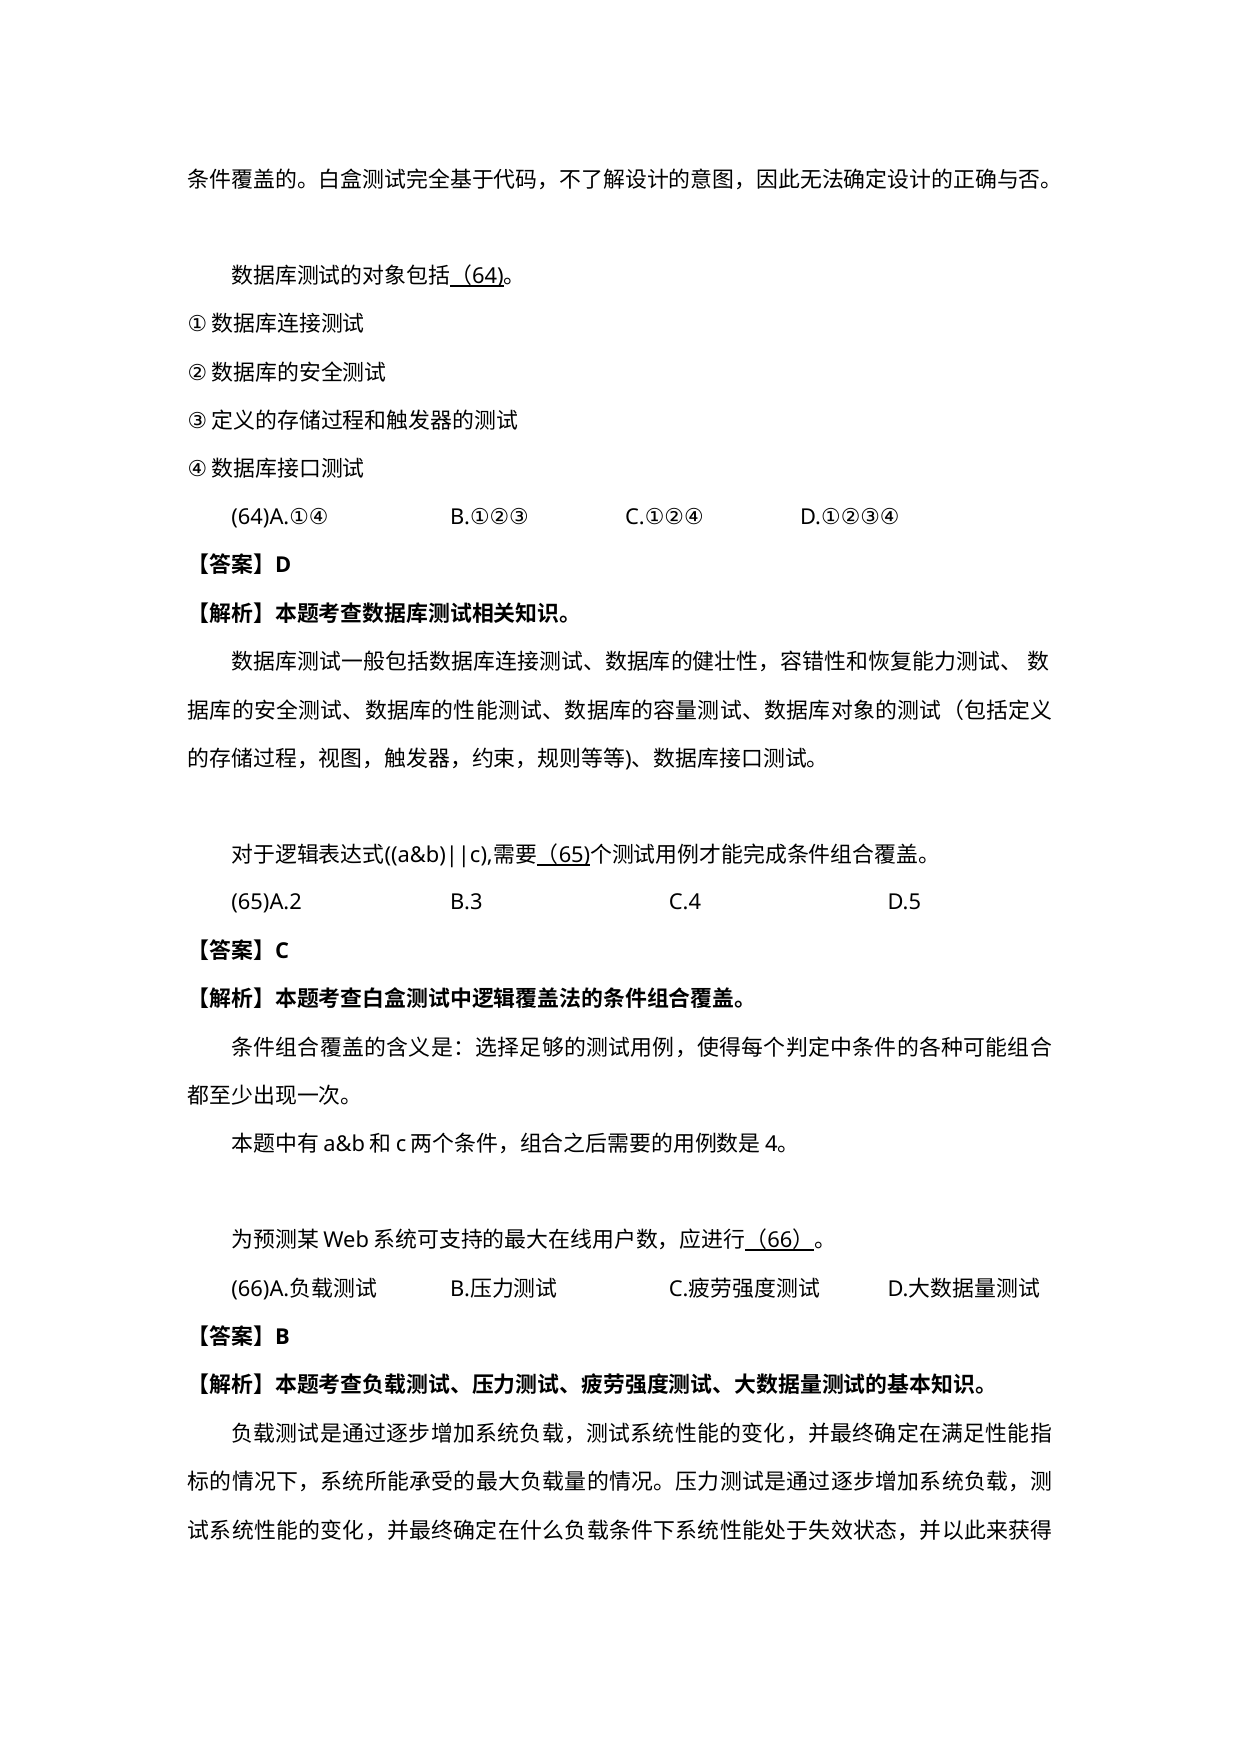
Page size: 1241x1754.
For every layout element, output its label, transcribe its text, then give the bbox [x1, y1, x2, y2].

text 为预测某Web系统可支持的最大在线用户数，应进行（66）。 [187, 1222, 1053, 1254]
text (64)A.①④ B.①②③ C.①②④ D.①②③④ [187, 499, 1053, 532]
text 【答案】C [187, 932, 1053, 965]
text 【解析】本题考查数据库测试相关知识。 [187, 595, 1053, 628]
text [187, 162, 1053, 194]
text 对于逻辑表达式((a&b)||c),需要（65)个测试用例才能完成条件组合覆盖。 [187, 837, 1053, 869]
text (65)A.2 B.3 C.4 D.5 [187, 885, 1053, 917]
text ④数据库接口测试 [187, 451, 1053, 483]
text 条件组合覆盖的含义是：选择足够的测试用例，使得每个判定中条件的各种可能组合都至少出现一次。 [187, 1029, 1053, 1110]
text 【答案】B [187, 1318, 1053, 1351]
text 【答案】D [187, 547, 1053, 579]
text 本题中有a&b和c两个条件，组合之后需要的用例数是4。 [187, 1126, 1053, 1159]
text 【解析】本题考查负载测试、压力测试、疲劳强度测试、大数据量测试的基本知识。 [187, 1367, 1053, 1399]
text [187, 1415, 1053, 1545]
text 数据库测试的对象包括（64)。 [187, 258, 1053, 290]
text 数据库测试一般包括数据库连接测试、数据库的健壮性，容错性和恢复能力测试、 数据库的安全测试、数据库的性能测试、数据库的容量测试、数据库对象的测试（包括定义的存储过程，视图，触发器，约束，规则等等)、数据库接口测试。 [187, 643, 1053, 773]
text 【解析】本题考查白盒测试中逻辑覆盖法的条件组合覆盖。 [187, 981, 1053, 1013]
text ③定义的存储过程和触发器的测试 [187, 403, 1053, 435]
text (66)A.负载测试 B.压力测试 C.疲劳强度测试 D.大数据量测试 [187, 1270, 1053, 1303]
text ②数据库的安全测试 [187, 354, 1053, 387]
text ①数据库连接测试 [187, 306, 1053, 338]
